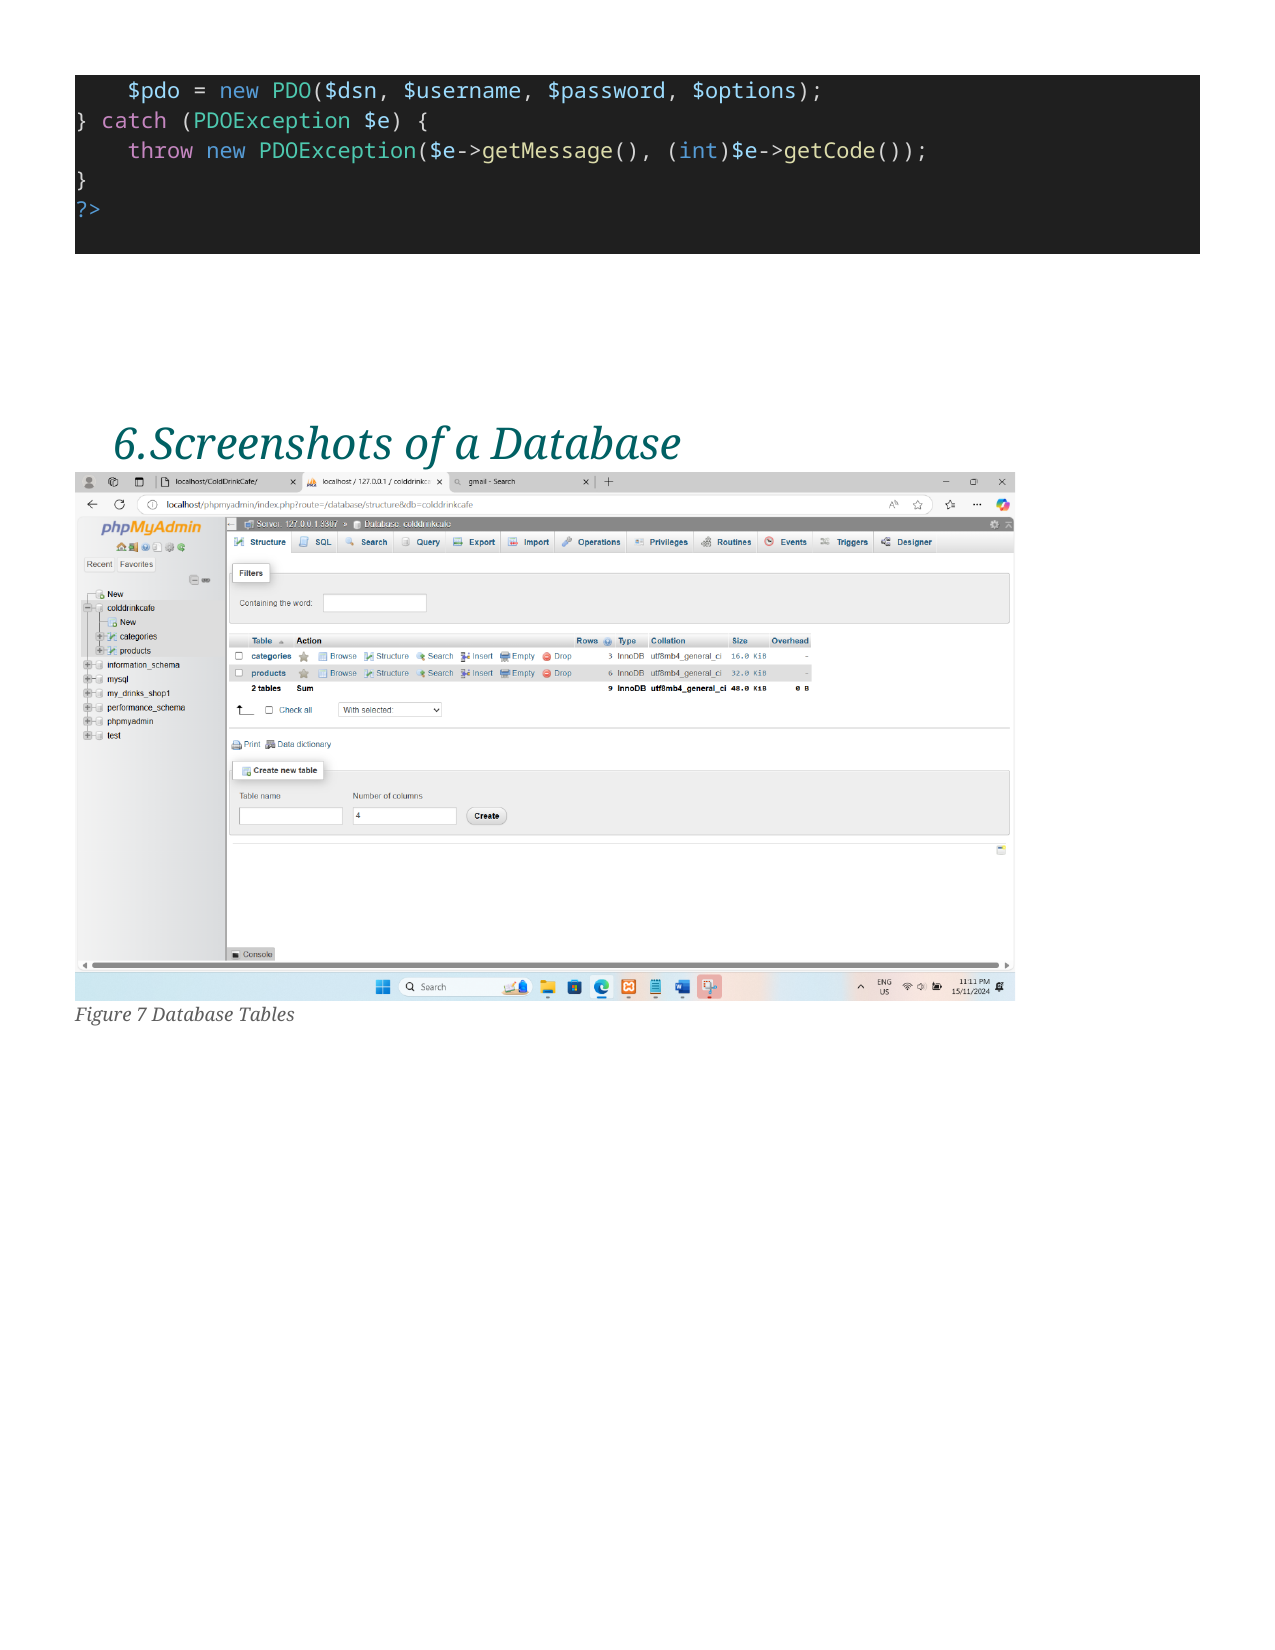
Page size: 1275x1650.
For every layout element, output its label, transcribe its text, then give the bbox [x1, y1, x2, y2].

text $pdo = new PDO($dsn, $username, $password, $options); [75, 75, 1200, 105]
text throw new PDOException($e->getMessage(), (int)$e->getCode()); [75, 134, 1200, 164]
text ?> [75, 194, 1200, 224]
picture [75, 472, 1016, 1001]
text } catch (PDOException $e) { [75, 105, 1200, 134]
text Figure 7 Database Tables [75, 1001, 1200, 1026]
subtitle Screenshots of a Database [112, 412, 1200, 472]
text } [75, 164, 1200, 194]
